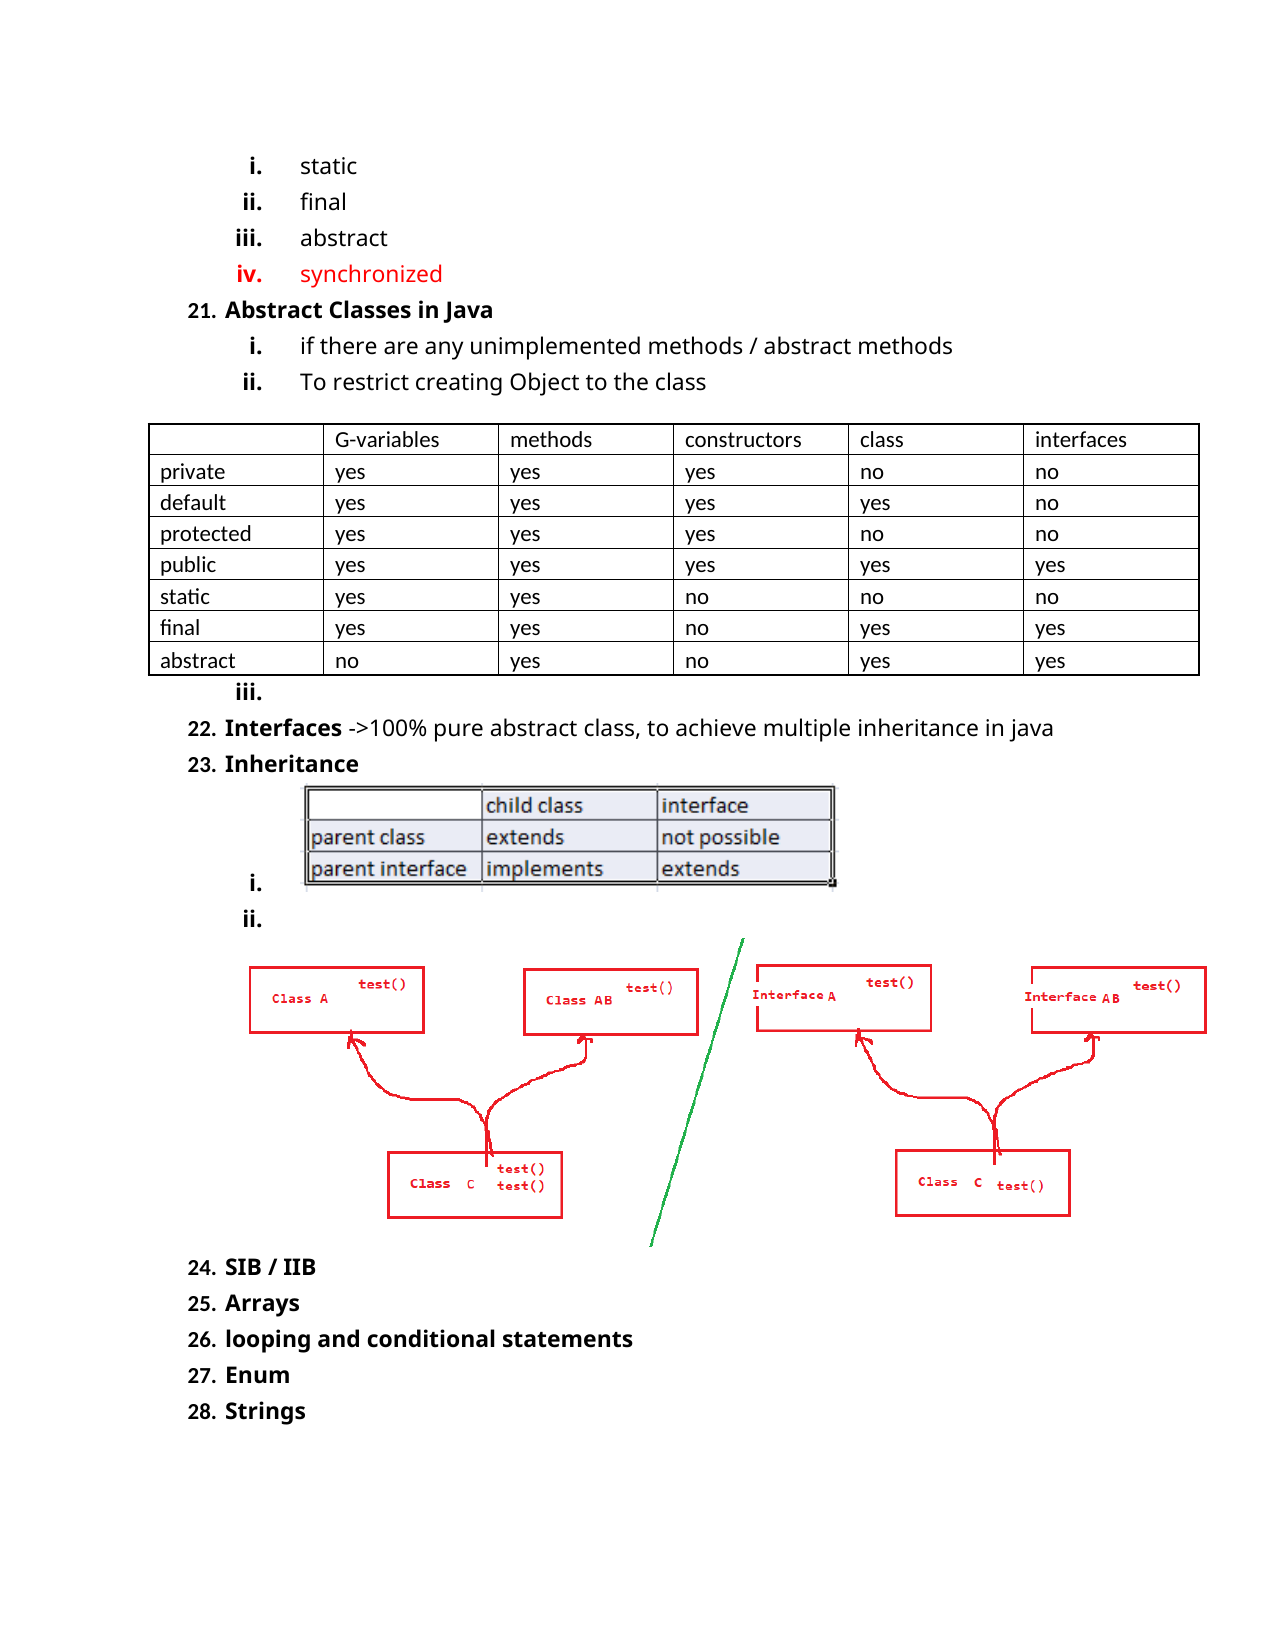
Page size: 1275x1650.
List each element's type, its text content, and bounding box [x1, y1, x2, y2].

table_cell yes [324, 580, 498, 610]
list looping and conditional statements [187, 1323, 1125, 1354]
list Strings [187, 1395, 1125, 1426]
table_cell no [849, 580, 1023, 610]
table_header G-variables [324, 425, 498, 454]
table_cell default [150, 486, 323, 516]
table_header constructors [674, 425, 848, 454]
table_cell yes [674, 455, 848, 485]
table_cell yes [324, 486, 498, 516]
list Inheritance [187, 748, 1125, 779]
table_cell protected [150, 517, 323, 547]
table_header class [849, 425, 1023, 454]
list synchronized [262, 258, 1125, 289]
table_cell yes [499, 486, 673, 516]
table_cell yes [324, 517, 498, 547]
table_cell private [150, 455, 323, 485]
table_cell yes [674, 517, 848, 547]
table_cell no [674, 611, 848, 641]
table_cell yes [1024, 642, 1198, 674]
table_cell final [150, 611, 323, 641]
table_header interfaces [1024, 425, 1198, 454]
table_cell no [1024, 486, 1198, 516]
table_cell yes [849, 611, 1023, 641]
table_cell no [849, 455, 1023, 485]
table_cell static [150, 580, 323, 610]
list SIB / IIB [187, 1251, 1125, 1282]
table_cell yes [499, 580, 673, 610]
table_cell yes [499, 549, 673, 579]
list Interfaces ->100% pure abstract class, to achieve multiple inheritance in java [187, 712, 1125, 743]
list Enum [187, 1359, 1125, 1390]
table_cell no [1024, 455, 1198, 485]
table_cell yes [1024, 549, 1198, 579]
table_cell no [324, 642, 498, 674]
table_cell yes [499, 611, 673, 641]
list if there are any unimplemented methods / abstract methods [262, 330, 1125, 361]
table_cell yes [849, 549, 1023, 579]
picture [300, 783, 840, 892]
table_cell public [150, 549, 323, 579]
table_cell no [1024, 517, 1198, 547]
list Abstract Classes in Java [187, 294, 1125, 325]
table_cell no [674, 642, 848, 674]
table_header [150, 425, 323, 454]
table_cell yes [324, 611, 498, 641]
table_cell yes [499, 455, 673, 485]
table_cell yes [1024, 611, 1198, 641]
table_header methods [499, 425, 673, 454]
list abstract [262, 222, 1125, 253]
picture [242, 938, 1217, 1247]
table_cell no [1024, 580, 1198, 610]
table_cell yes [849, 486, 1023, 516]
list Arrays [187, 1287, 1125, 1318]
table_cell yes [324, 549, 498, 579]
list To restrict creating Object to the class [262, 366, 1125, 397]
table_cell yes [324, 455, 498, 485]
table_cell yes [499, 517, 673, 547]
table_cell no [674, 580, 848, 610]
table_cell yes [499, 642, 673, 674]
table_cell yes [674, 549, 848, 579]
list final [262, 186, 1125, 217]
table_cell abstract [150, 642, 323, 674]
table_cell yes [674, 486, 848, 516]
table_cell yes [849, 642, 1023, 674]
table_cell no [849, 517, 1023, 547]
list static [262, 150, 1125, 181]
